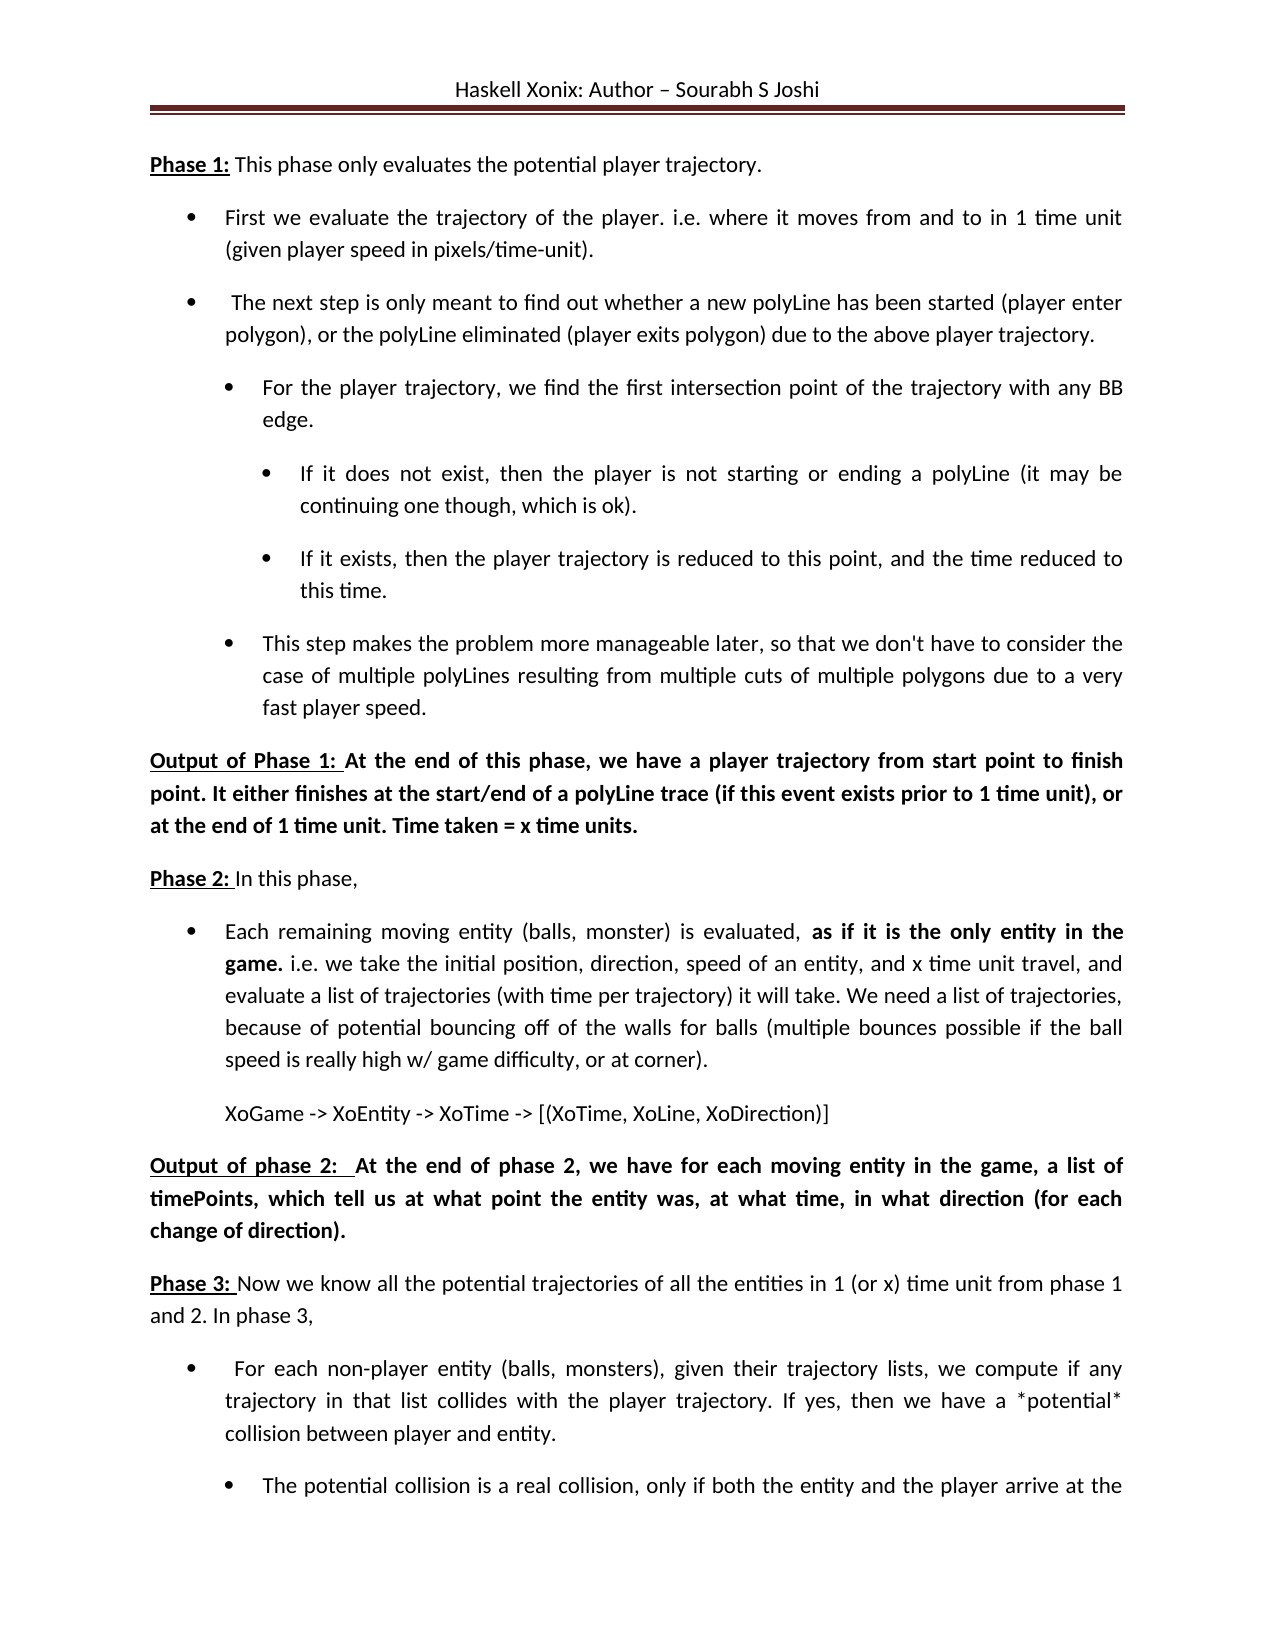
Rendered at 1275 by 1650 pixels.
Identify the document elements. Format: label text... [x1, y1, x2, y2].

text Output of Phase 1: At the end of this phase, we have a player trajectory from start point to finish point. It either finishes at the start/end of a polyLine trace (if this event exists prior to 1 time unit), or at the end of 1 time unit. Time taken = x time units. [150, 746, 1125, 839]
text Phase 3: Now we know all the potential trajectories of all the entities in 1 (or x) time unit from phase 1 and 2. In phase 3, [150, 1269, 1125, 1329]
list The next step is only meant to find out whether a new polyLine has been started (player enter polygon), or the polyLine eliminated (player exits polygon) due to the above player trajectory. [187, 288, 1125, 348]
list First we evaluate the trajectory of the player. i.e. where it moves from and to in 1 time unit (given player speed in pixels/time-unit). [187, 203, 1125, 263]
text Output of phase 2: At the end of phase 2, we have for each moving entity in the game, a list of timePoints, which tell us at what point the entity was, at what time, in what direction (for each change of direction). [150, 1152, 1125, 1244]
text Phase 1: This phase only evaluates the potential player trajectory. [150, 150, 1125, 178]
list If it does not exist, then the player is not starting or ending a polyLine (it may be continuing one though, which is ok). [262, 459, 1125, 519]
list For each non-player entity (balls, monsters), given their trajectory lists, we compute if any trajectory in that list collides with the player trajectory. If yes, then we have a *potential* collision between player and entity. [187, 1354, 1125, 1447]
text Phase 2: In this phase, [150, 864, 1125, 892]
list If it exists, then the player trajectory is reduced to this point, and the time reduced to this time. [262, 544, 1125, 604]
list For the player trajectory, we find the first intersection point of the trajectory with any BB edge. [225, 373, 1125, 434]
list This step makes the problem more manageable later, so that we don't have to consider the case of multiple polyLines resulting from multiple cuts of multiple polygons due to a very fast player speed. [225, 629, 1125, 721]
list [225, 1472, 1125, 1500]
text XoGame -> XoEntity -> XoTime -> [(XoTime, XoLine, XoDirection)] [225, 1099, 1125, 1127]
list Each remaining moving entity (balls, monster) is evaluated, as if it is the only entity in the game. i.e. we take the initial position, direction, speed of an entity, and x time unit travel, and evaluate a list of trajectories (with time per trajectory) it will take. We need a list of trajectories, because of potential bouncing off of the walls for balls (multiple bounces possible if the ball speed is really high w/ game difficulty, or at corner). [187, 917, 1125, 1074]
